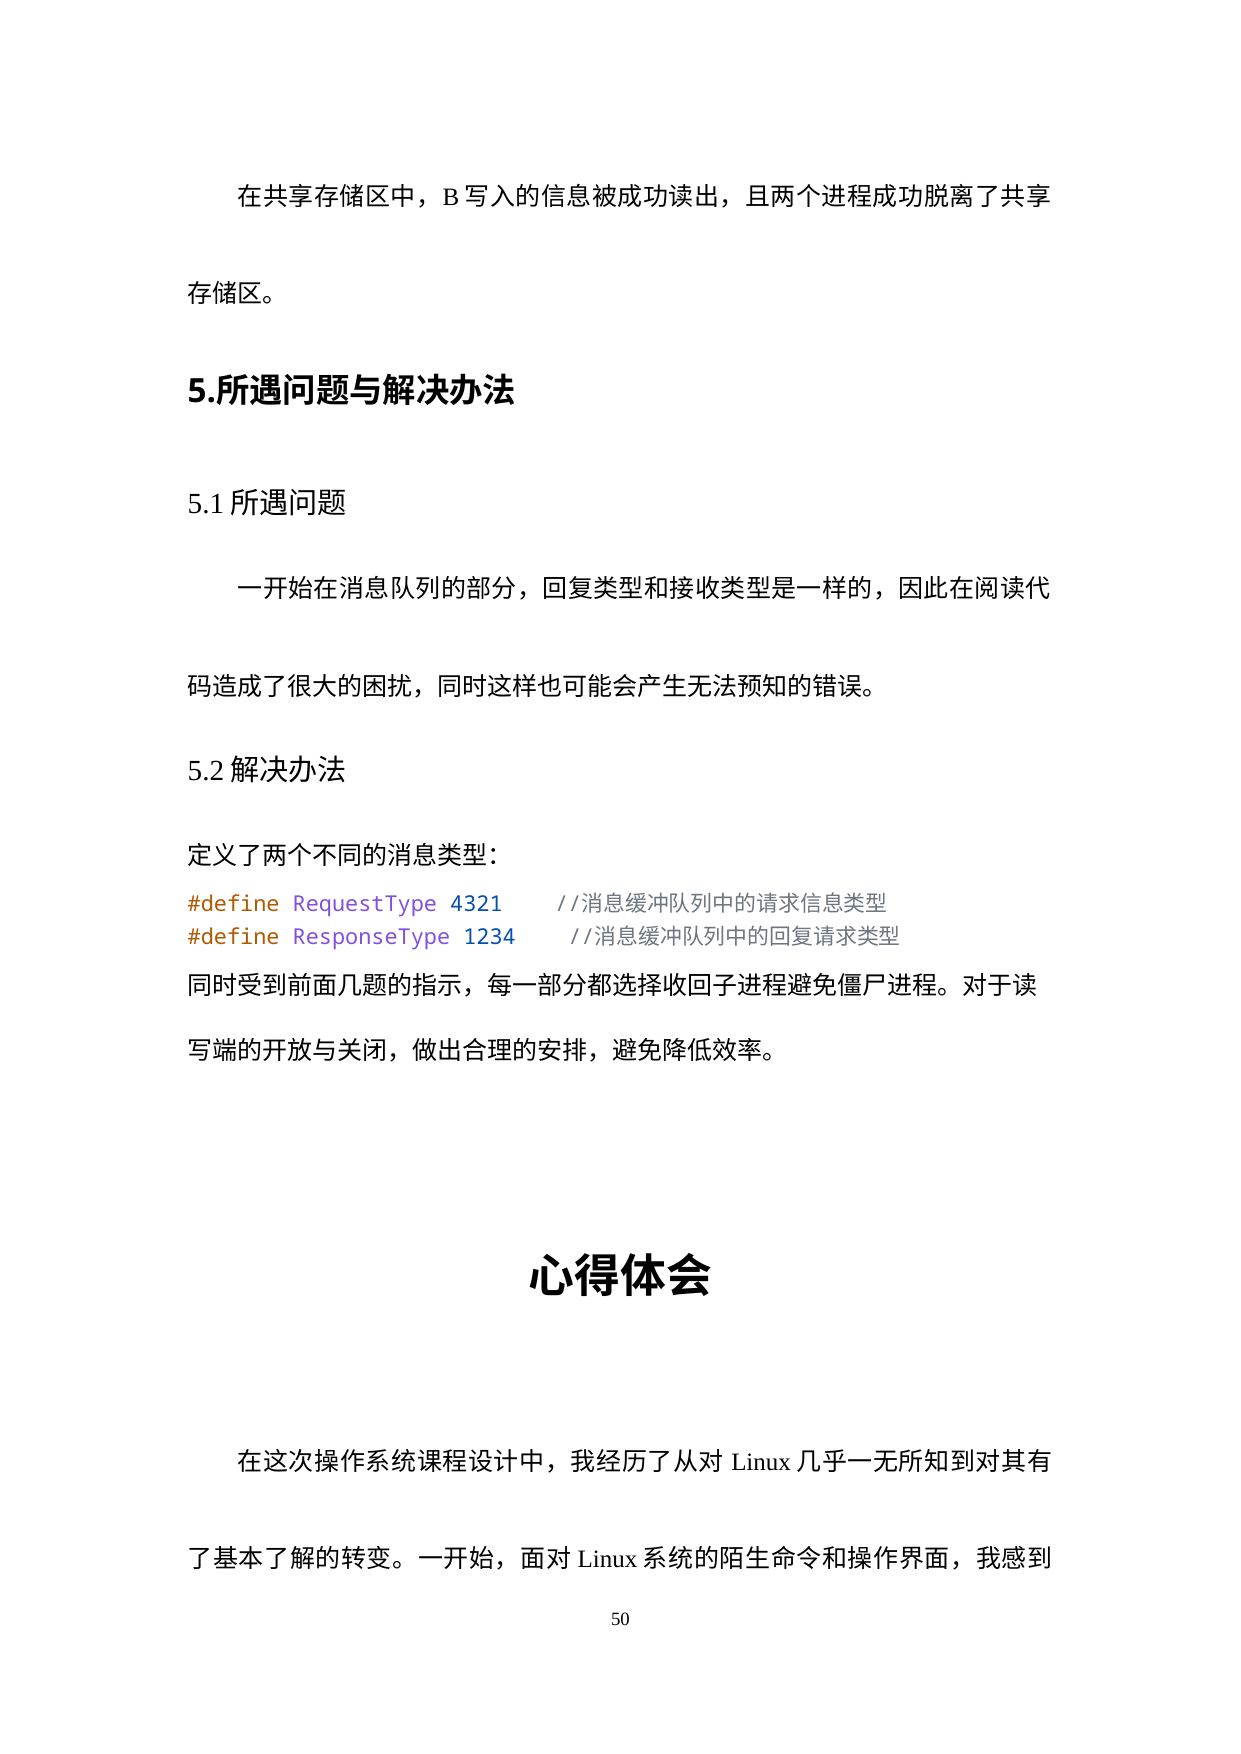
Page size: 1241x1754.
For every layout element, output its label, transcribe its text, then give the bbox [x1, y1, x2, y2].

subtitle 5.2解决办法 [187, 735, 1053, 800]
text 同时受到前面几题的指示，每一部分都选择收回子进程避免僵尸进程。对于读写端的开放与关闭，做出合理的安排，避免降低效率。 [187, 951, 1053, 1081]
subtitle 5.所遇问题与解决办法 [187, 355, 1053, 420]
text 一开始在消息队列的部分，回复类型和接收类型是一样的，因此在阅读代码造成了很大的困扰，同时这样也可能会产生无法预知的错误。 [187, 554, 1053, 717]
text #define RequestType 4321 //消息缓冲队列中的请求信息类型 [187, 886, 1053, 918]
subtitle 心得体会 [187, 1223, 1053, 1321]
subtitle 5.1所遇问题 [187, 468, 1053, 533]
text 定义了两个不同的消息类型： [187, 821, 1053, 886]
text 在共享存储区中，B写入的信息被成功读出，且两个进程成功脱离了共享存储区。 [187, 162, 1053, 324]
text #define ResponseType 1234 //消息缓冲队列中的回复请求类型 [187, 918, 1053, 951]
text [187, 1427, 1053, 1589]
